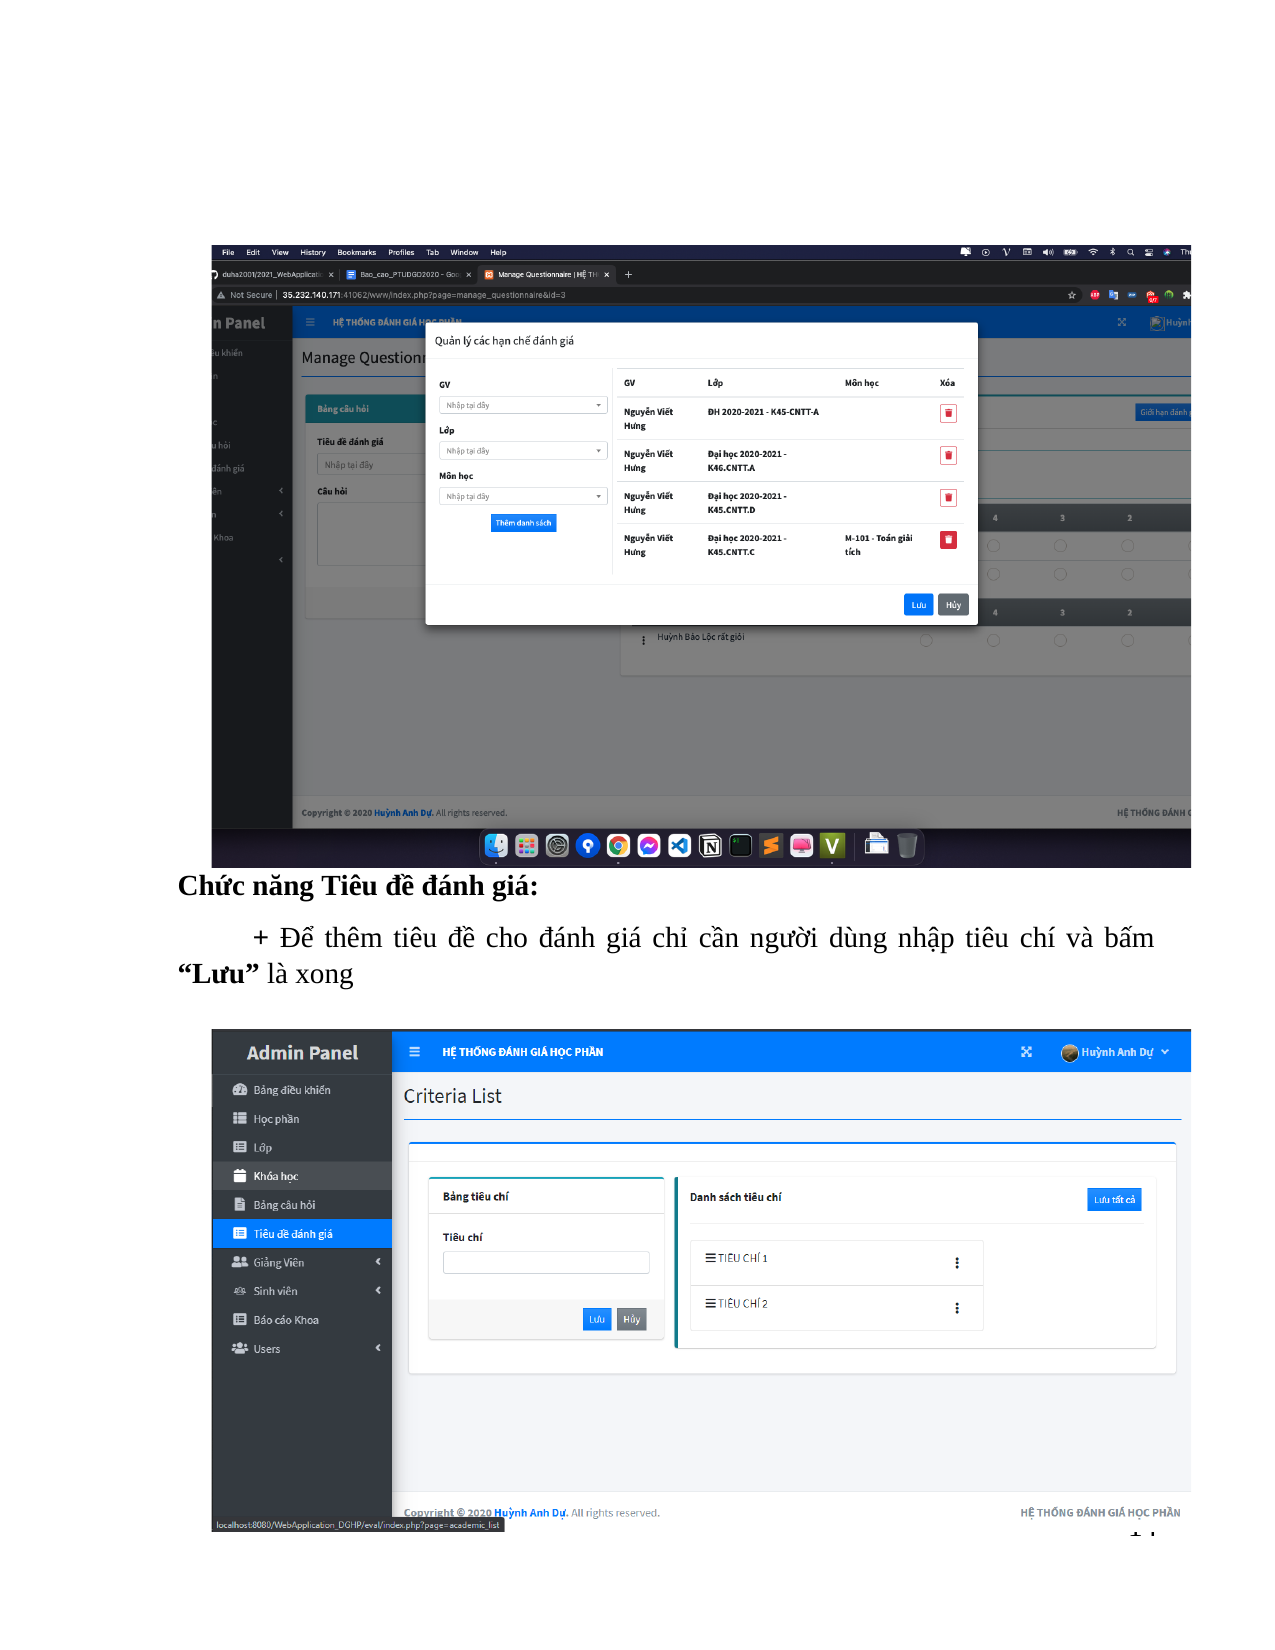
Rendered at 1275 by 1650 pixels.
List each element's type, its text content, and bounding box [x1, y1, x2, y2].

picture [211, 245, 1192, 868]
text + Để thêm tiêu đề cho đánh giá chỉ cần người dùng nhập tiêu chí và bấm “Lưu” là xong [177, 920, 1157, 990]
picture [211, 1029, 1192, 1532]
